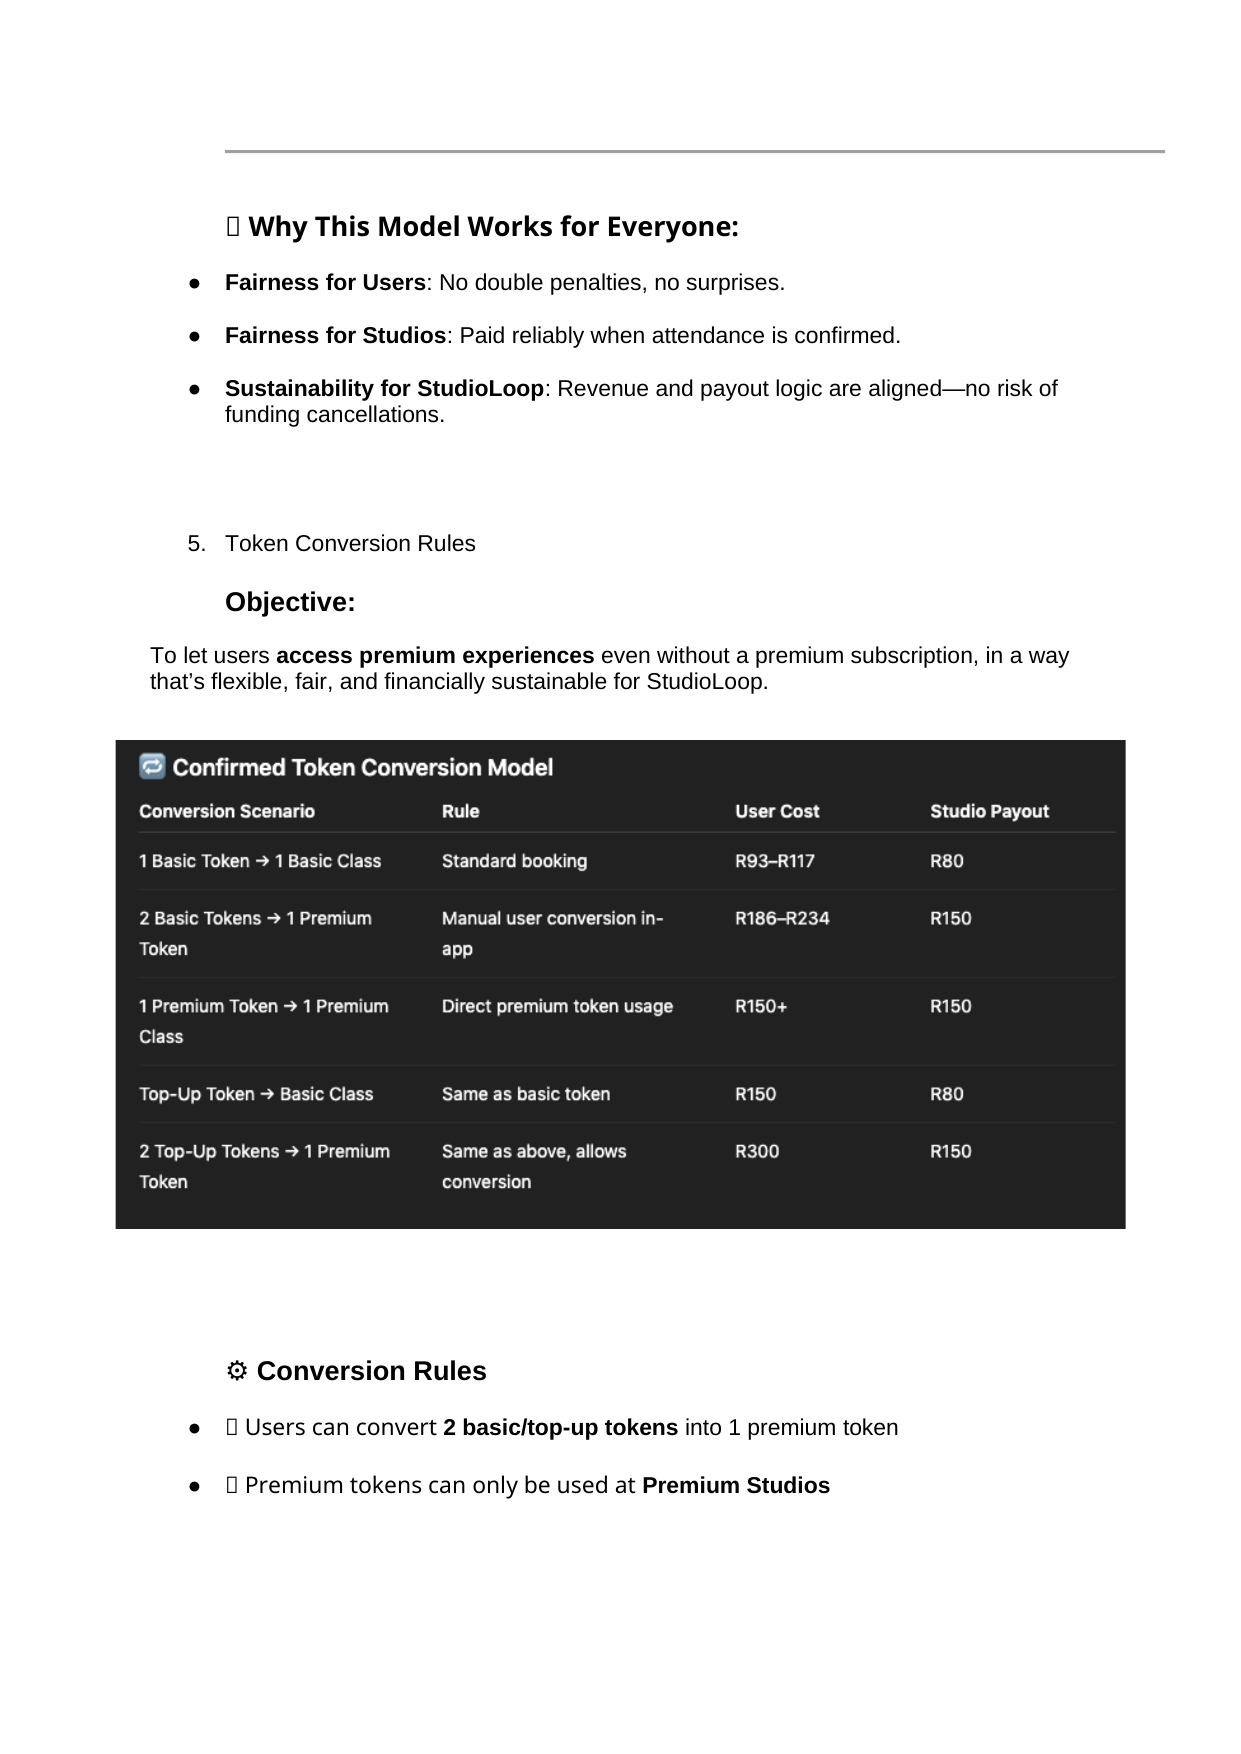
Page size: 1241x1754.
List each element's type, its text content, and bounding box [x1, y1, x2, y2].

subtitle Objective: [225, 586, 1090, 617]
list ✅ Users can convert 2 basic/top-up tokens into 1 premium token [187, 1411, 1090, 1468]
list ✅ Premium tokens can only be used at Premium Studios [187, 1468, 1090, 1526]
picture [115, 740, 1126, 1229]
subtitle ⚙️ Conversion Rules [225, 1355, 1090, 1386]
list Fairness for Users: No double penalties, no surprises. [187, 269, 1090, 322]
subtitle ✅ Why This Model Works for Everyone: [225, 207, 1090, 244]
text To let users access premium experiences even without a premium subscription, in a way that’s flexible, fair, and financially sustainable for StudioLoop. [150, 642, 1090, 694]
list Token Conversion Rules [187, 530, 1090, 556]
list Fairness for Studios: Paid reliably when attendance is confirmed. [187, 322, 1090, 375]
list Sustainability for StudioLoop: Revenue and payout logic are aligned—no risk of funding cancellations. [187, 375, 1090, 427]
